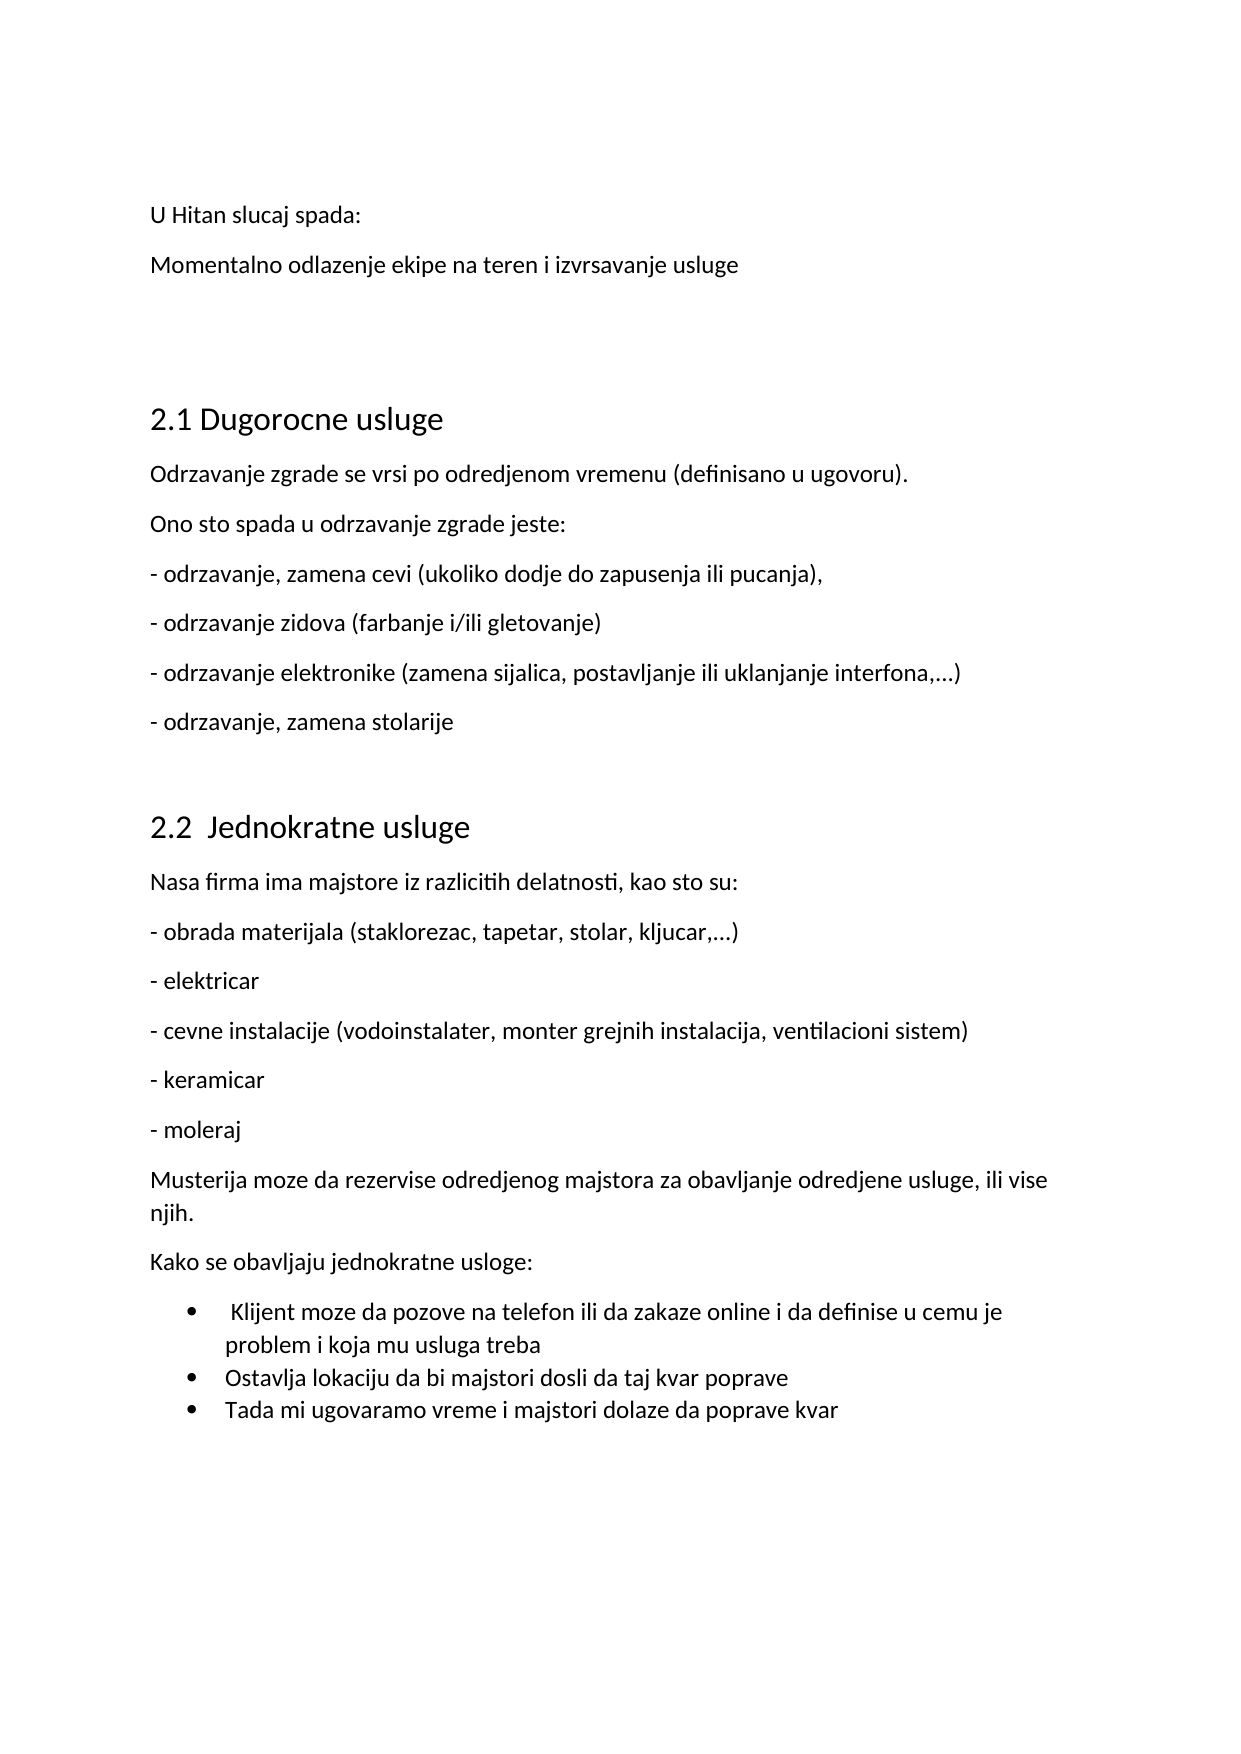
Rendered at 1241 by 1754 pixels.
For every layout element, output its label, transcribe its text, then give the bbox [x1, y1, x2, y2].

text Ono sto spada u odrzavanje zgrade jeste: [150, 508, 1090, 539]
text - moleraj [150, 1114, 1090, 1145]
text Odrzavanje zgrade se vrsi po odredjenom vremenu (definisano u ugovoru). [150, 458, 1090, 489]
text - odrzavanje, zamena stolarije [150, 706, 1090, 737]
list Tada mi ugovaramo vreme i majstori dolaze da poprave kvar [187, 1394, 1090, 1425]
text Musterija moze da rezervise odredjenog majstora za obavljanje odredjene usluge, ili vise njih. [150, 1164, 1090, 1227]
text - cevne instalacije (vodoinstalater, monter grejnih instalacija, ventilacioni sistem) [150, 1015, 1090, 1046]
text - elektricar [150, 965, 1090, 996]
text - odrzavanje, zamena cevi (ukoliko dodje do zapusenja ili pucanja), [150, 558, 1090, 588]
text - obrada materijala (staklorezac, tapetar, stolar, kljucar,...) [150, 916, 1090, 946]
text Kako se obavljaju jednokratne usloge: [150, 1246, 1090, 1277]
text 2.1 Dugorocne usluge [150, 398, 1090, 439]
list Ostavlja lokaciju da bi majstori dosli da taj kvar poprave [187, 1362, 1090, 1392]
text Momentalno odlazenje ekipe na teren i izvrsavanje usluge [150, 249, 1090, 280]
text Nasa firma ima majstore iz razlicitih delatnosti, kao sto su: [150, 866, 1090, 897]
text - keramicar [150, 1064, 1090, 1095]
text - odrzavanje elektronike (zamena sijalica, postavljanje ili uklanjanje interfona,...) [150, 657, 1090, 687]
text 2.2 Jednokratne usluge [150, 806, 1090, 846]
text - odrzavanje zidova (farbanje i/ili gletovanje) [150, 607, 1090, 638]
list Klijent moze da pozove na telefon ili da zakaze online i da definise u cemu je problem i koja mu usluga treba [187, 1296, 1090, 1359]
text U Hitan slucaj spada: [150, 199, 1090, 230]
